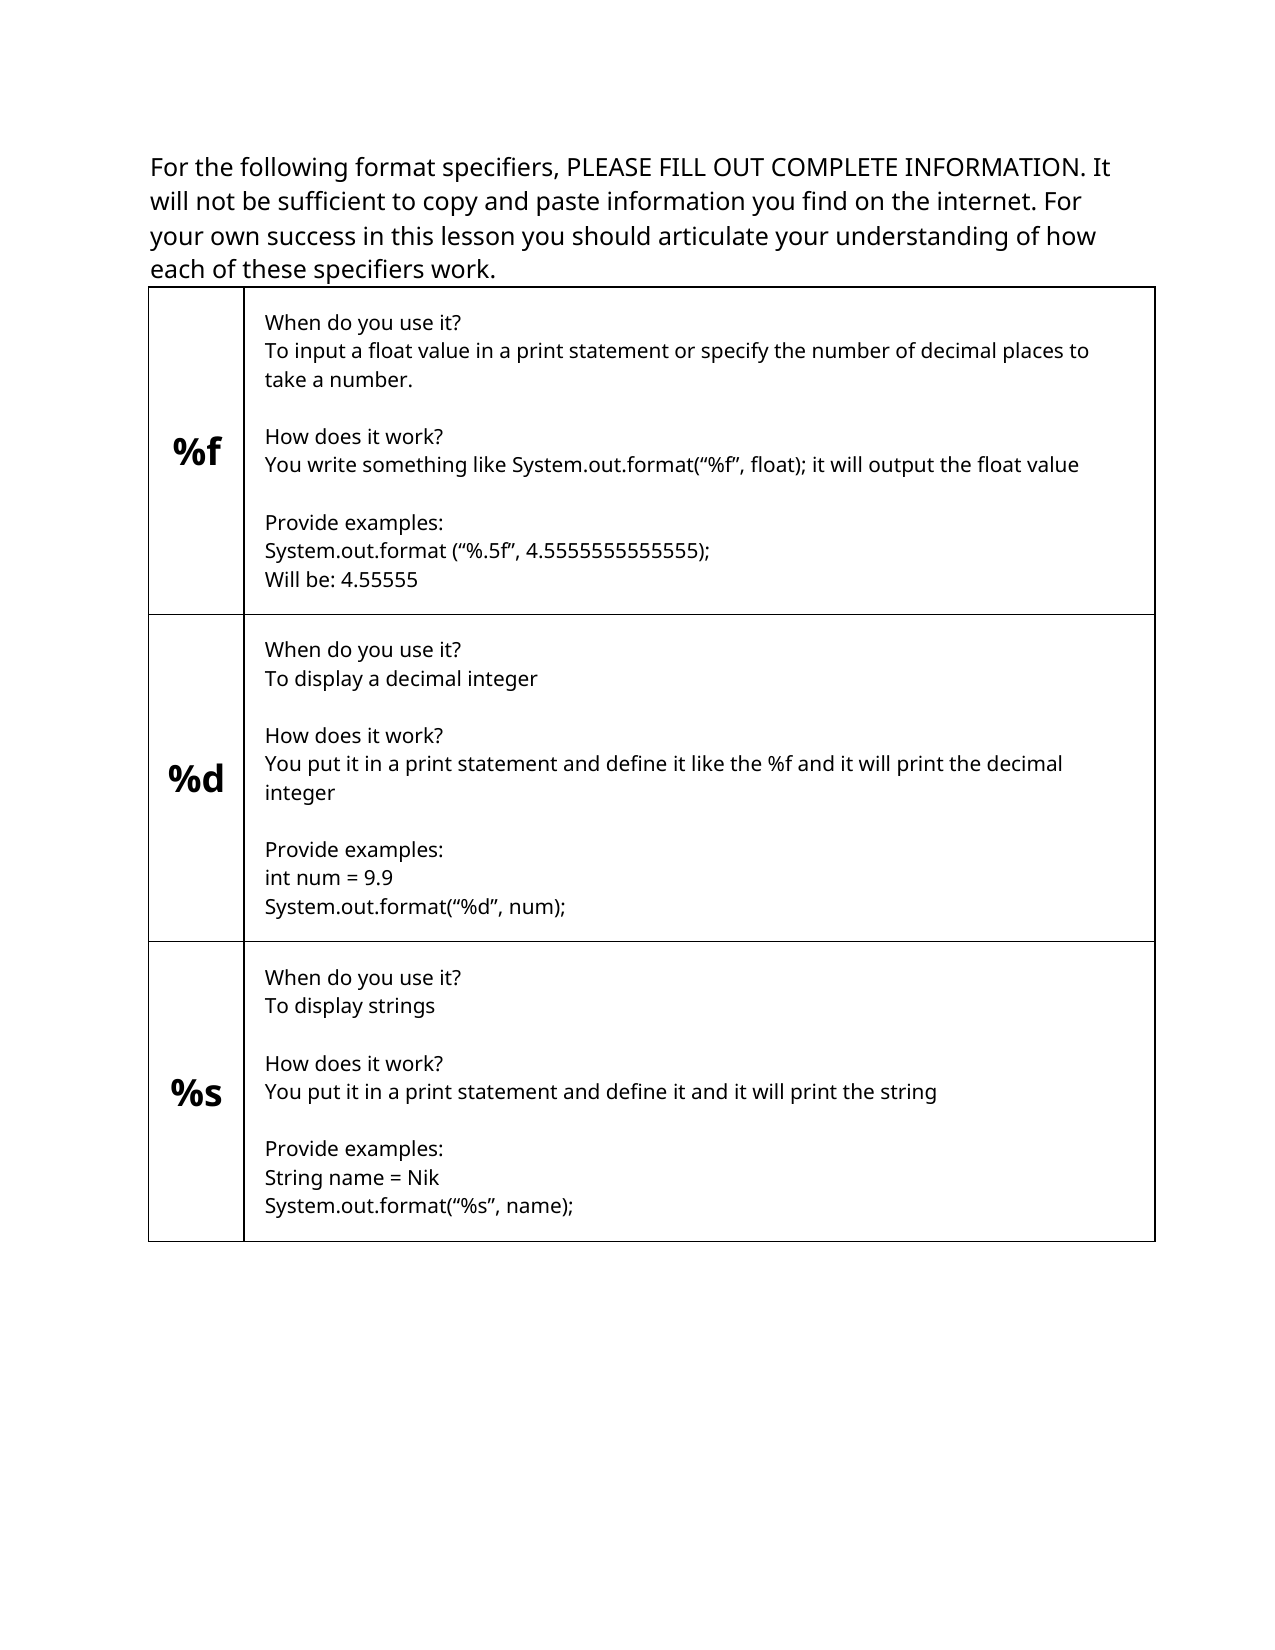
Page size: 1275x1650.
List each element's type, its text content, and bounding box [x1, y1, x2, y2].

text For the following format specifiers, PLEASE FILL OUT COMPLETE INFORMATION. It will not be sufficient to copy and paste information you find on the internet. For your own success in this lesson you should articulate your understanding of how each of these specifiers work. [150, 150, 1125, 286]
table_cell %s [149, 942, 243, 1241]
table_header %f [149, 288, 243, 613]
table_cell When do you use it? To display strings How does it work? You put it in a print statement and define it and it will print the string Provide examples: String name = Nik System.out.format(“%s”, name); [245, 942, 1154, 1241]
table_header When do you use it? To input a float value in a print statement or specify the number of decimal places to take a number. How does it work? You write something like System.out.format(“%f”, float); it will output the float value Provide examples: System.out.format (“%.5f”, 4.5555555555555); Will be: 4.55555 [245, 288, 1154, 613]
table_cell %d [149, 615, 243, 941]
table_cell When do you use it? To display a decimal integer How does it work? You put it in a print statement and define it like the %f and it will print the decimal integer Provide examples: int num = 9.9 System.out.format(“%d”, num); [245, 615, 1154, 941]
